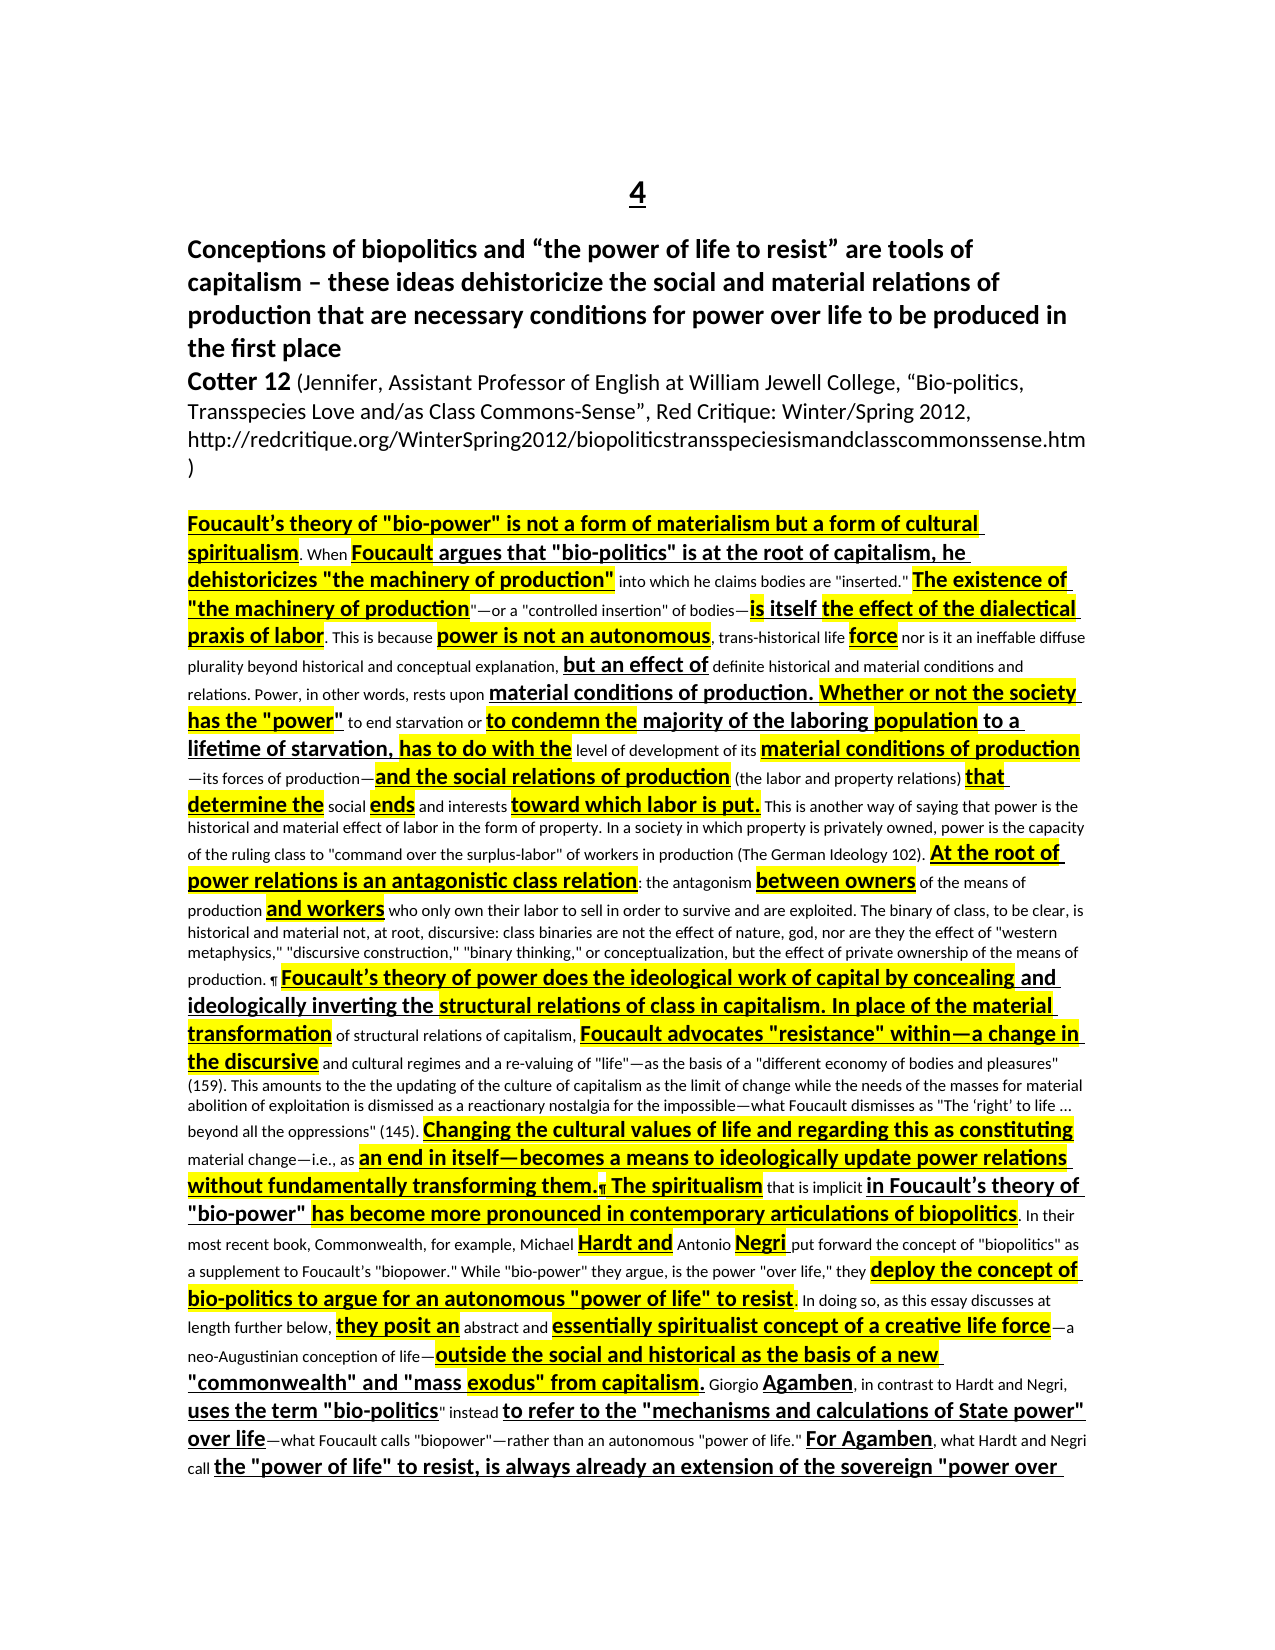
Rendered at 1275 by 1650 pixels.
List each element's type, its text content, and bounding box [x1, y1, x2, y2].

subtitle 4 [187, 171, 1087, 212]
text Cotter 12 (Jennifer, Assistant Professor of English at William Jewell College, “Bio-politics, Transspecies Love and/as Class Commons-Sense”, Red Critique: Winter/Spring 2012, http://redcritique.org/WinterSpring2012/biopoliticstransspeciesismandclasscommonssense.htm) [187, 364, 1087, 482]
subtitle Conceptions of biopolitics and “the power of life to resist” are tools of capitalism – these ideas dehistoricize the social and material relations of production that are necessary conditions for power over life to be produced in the first place [187, 232, 1087, 364]
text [187, 509, 1087, 1480]
